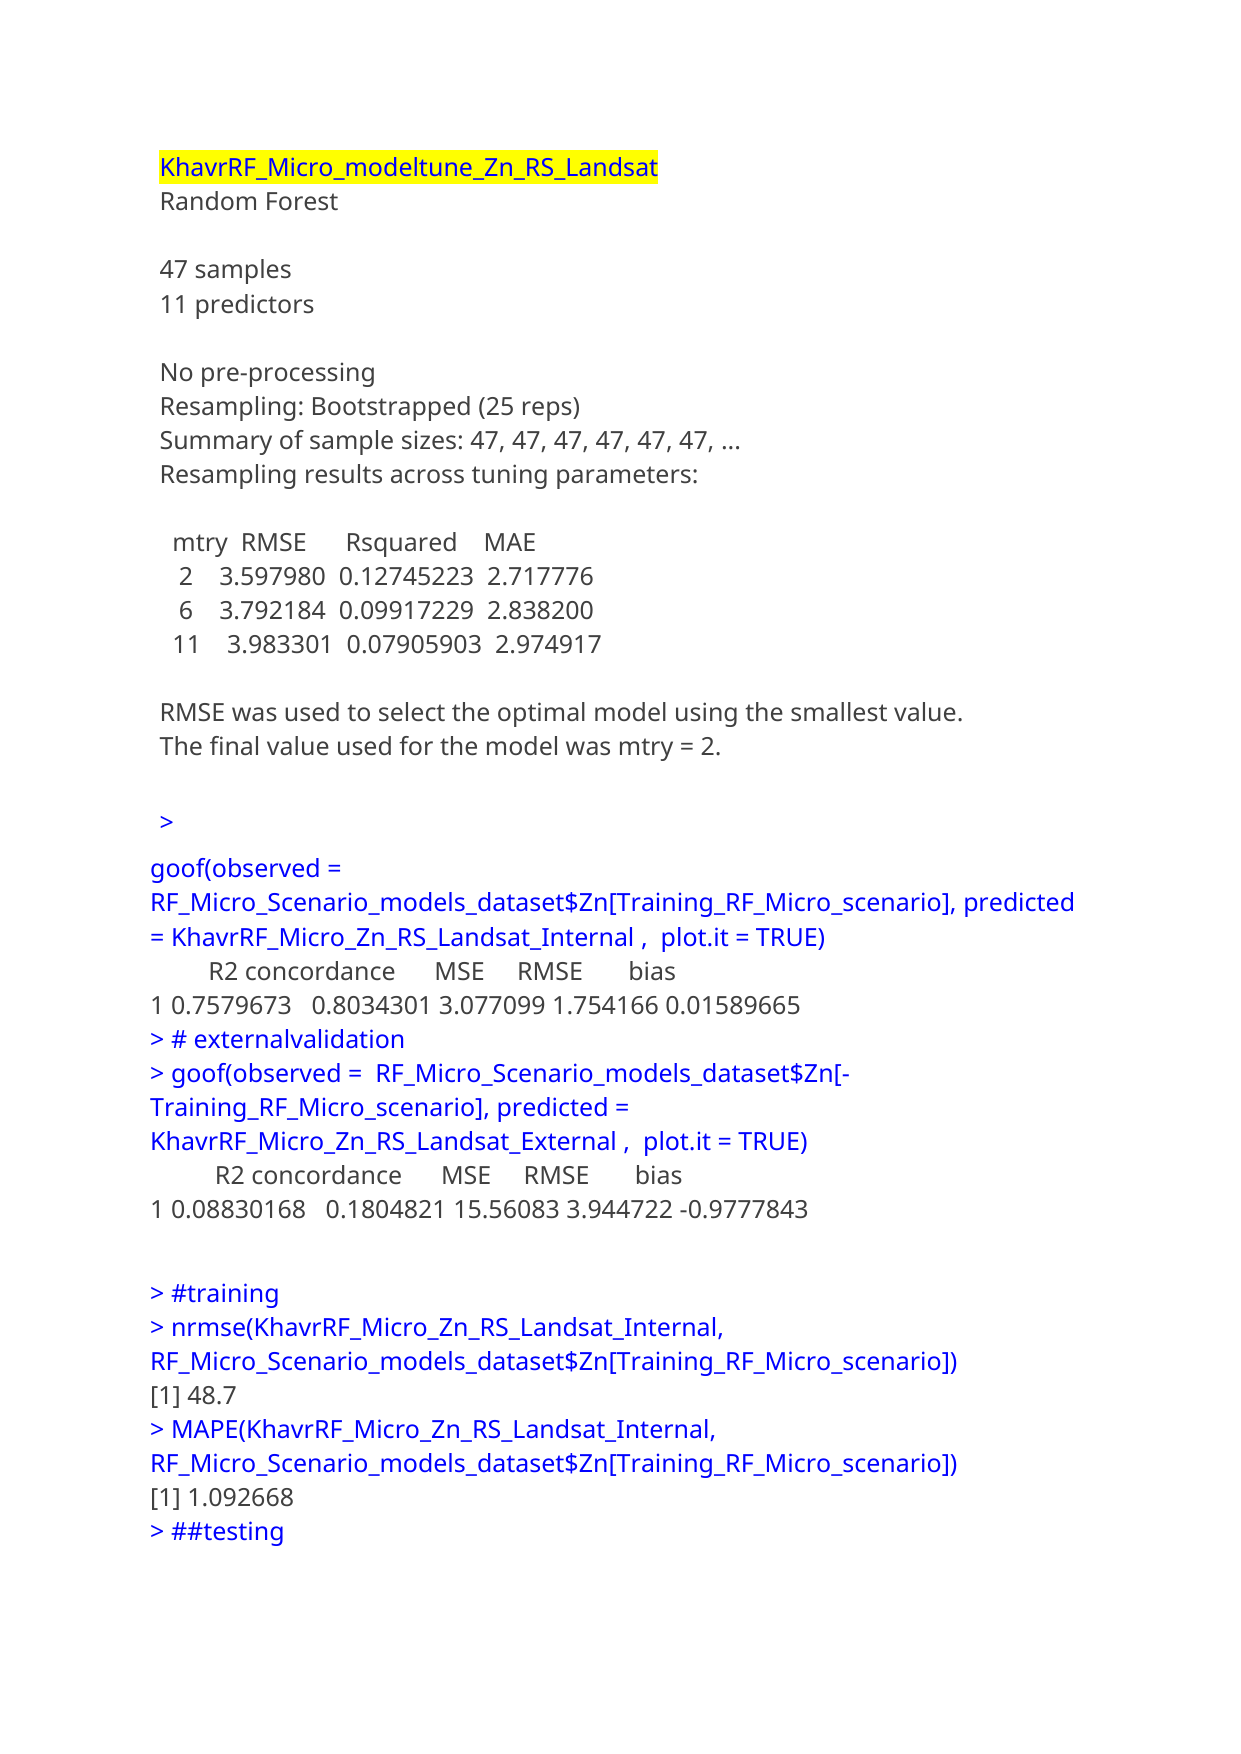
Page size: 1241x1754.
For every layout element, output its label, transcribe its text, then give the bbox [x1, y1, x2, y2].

text R2 concordance MSE RMSE bias [150, 1158, 1090, 1192]
text > nrmse(KhavrRF_Micro_Zn_RS_Landsat_Internal, RF_Micro_Scenario_models_dataset$Zn[Training_RF_Micro_scenario]) [150, 1309, 1090, 1377]
text R2 concordance MSE RMSE bias [150, 953, 1090, 987]
text > ##testing [150, 1514, 1090, 1548]
table_header KhavrRF_Micro_modeltune_Zn_RS_Landsat Random Forest 47 samples 11 predictors No pre-processing Resampling: Bootstrapped (25 reps) Summary of sample sizes: 47, 47, 47, 47, 47, 47, ... Resampling results across tuning parameters: mtry RMSE Rsquared MAE 2 3.597980 0.12745223 2.717776 6 3.792184 0.09917229 2.838200 11 3.983301 0.07905903 2.974917 RMSE was used to select the optimal model using the smallest value. The final value used for the model was mtry = 2. [150, 150, 1240, 804]
text > MAPE(KhavrRF_Micro_Zn_RS_Landsat_Internal, RF_Micro_Scenario_models_dataset$Zn[Training_RF_Micro_scenario]) [150, 1412, 1090, 1480]
text [1] 1.092668 [150, 1480, 1090, 1514]
text goof(observed = RF_Micro_Scenario_models_dataset$Zn[Training_RF_Micro_scenario], predicted = KhavrRF_Micro_Zn_RS_Landsat_Internal , plot.it = TRUE) [150, 851, 1090, 953]
table_cell [150, 804, 1240, 851]
text > #training [150, 1275, 1090, 1309]
text 1 0.7579673 0.8034301 3.077099 1.754166 0.01589665 [150, 987, 1090, 1021]
text > goof(observed = RF_Micro_Scenario_models_dataset$Zn[-Training_RF_Micro_scenario], predicted = KhavrRF_Micro_Zn_RS_Landsat_External , plot.it = TRUE) [150, 1055, 1090, 1158]
text > # externalvalidation [150, 1021, 1090, 1055]
text 1 0.08830168 0.1804821 15.56083 3.944722 -0.9777843 [150, 1192, 1090, 1226]
text [1] 48.7 [150, 1377, 1090, 1412]
